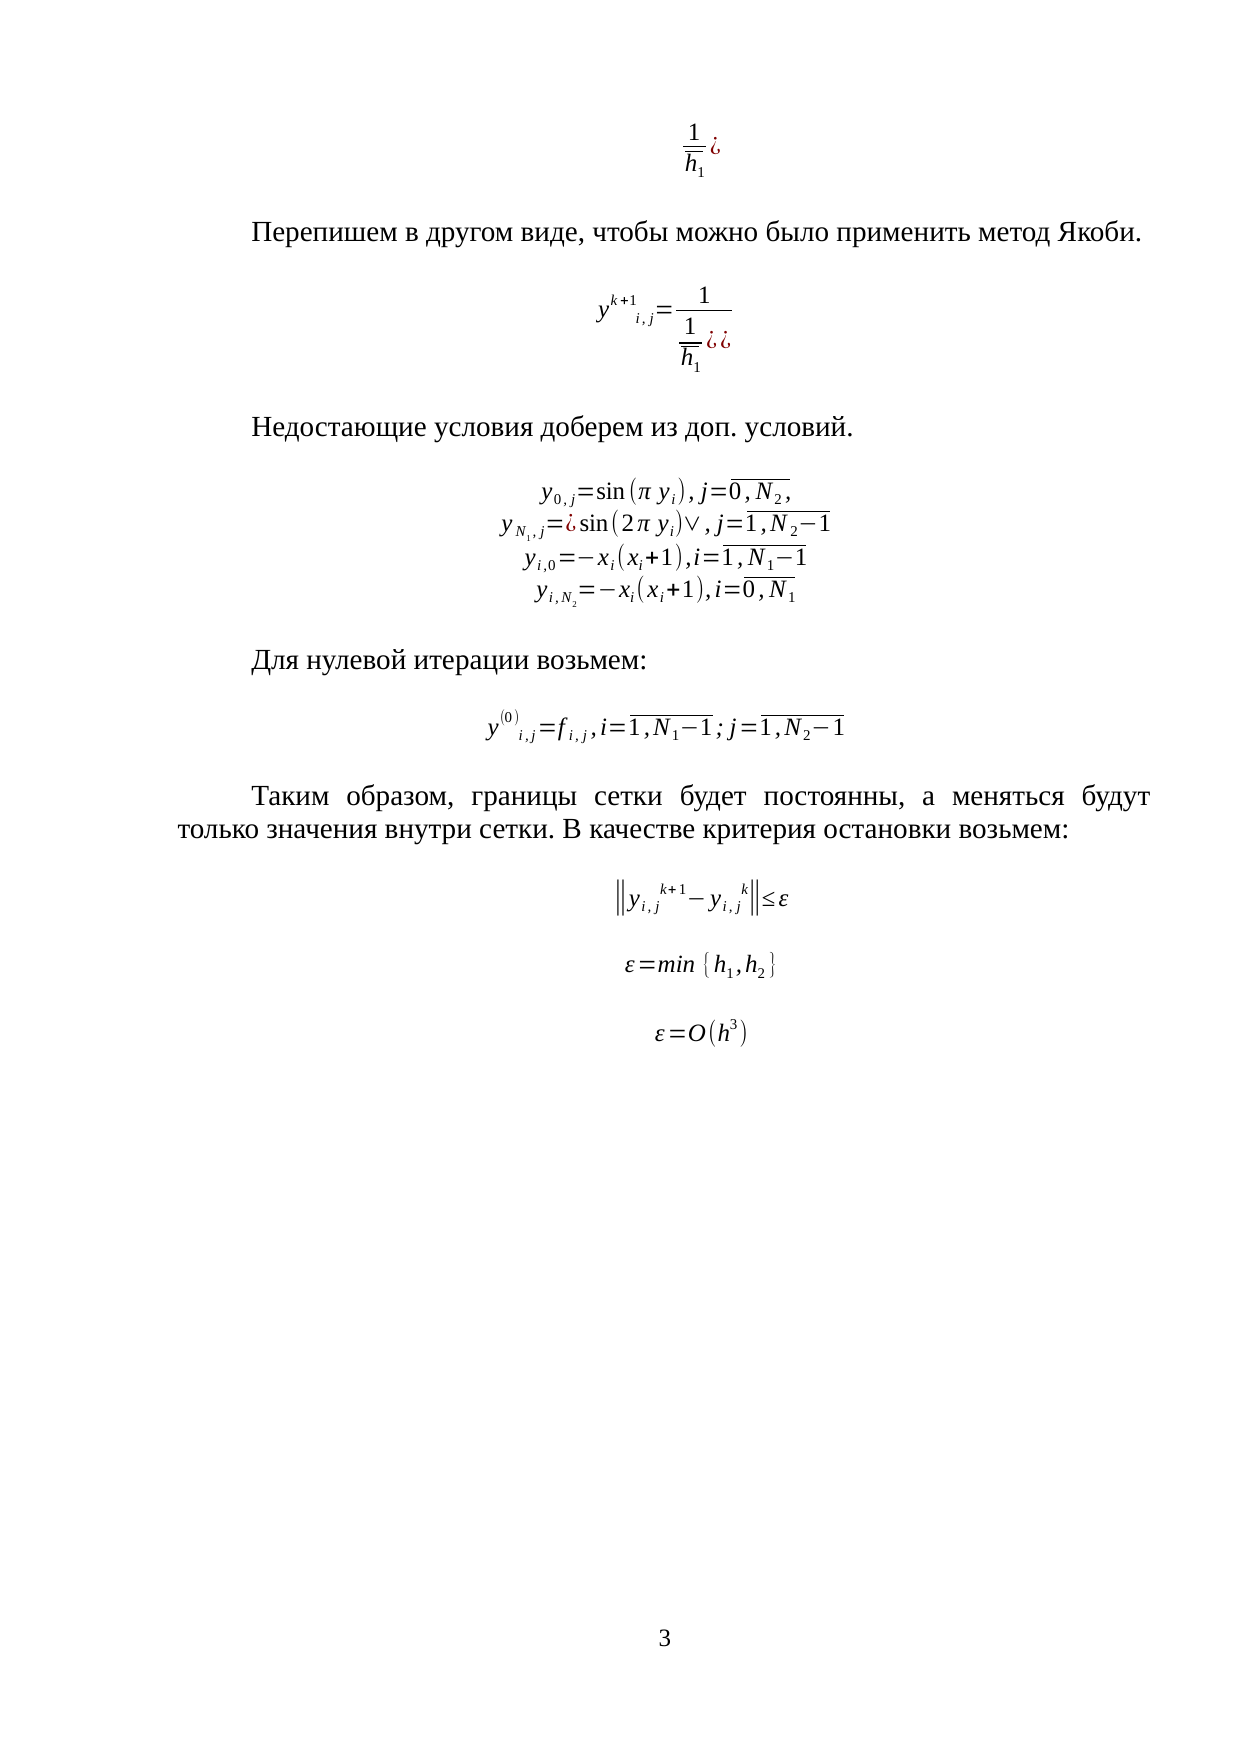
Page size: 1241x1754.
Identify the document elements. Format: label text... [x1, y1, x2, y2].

text Недостающие условия доберем из доп. условий. [177, 409, 1152, 442]
text Для нулевой итерации возьмем: [177, 642, 1152, 675]
text Перепишем в другом виде, чтобы можно было применить метод Якоби. [177, 214, 1152, 248]
text Таким образом, границы сетки будет постоянны, а меняться будут только значения внутри сетки. В качестве критерия остановки возьмем: [177, 778, 1152, 845]
